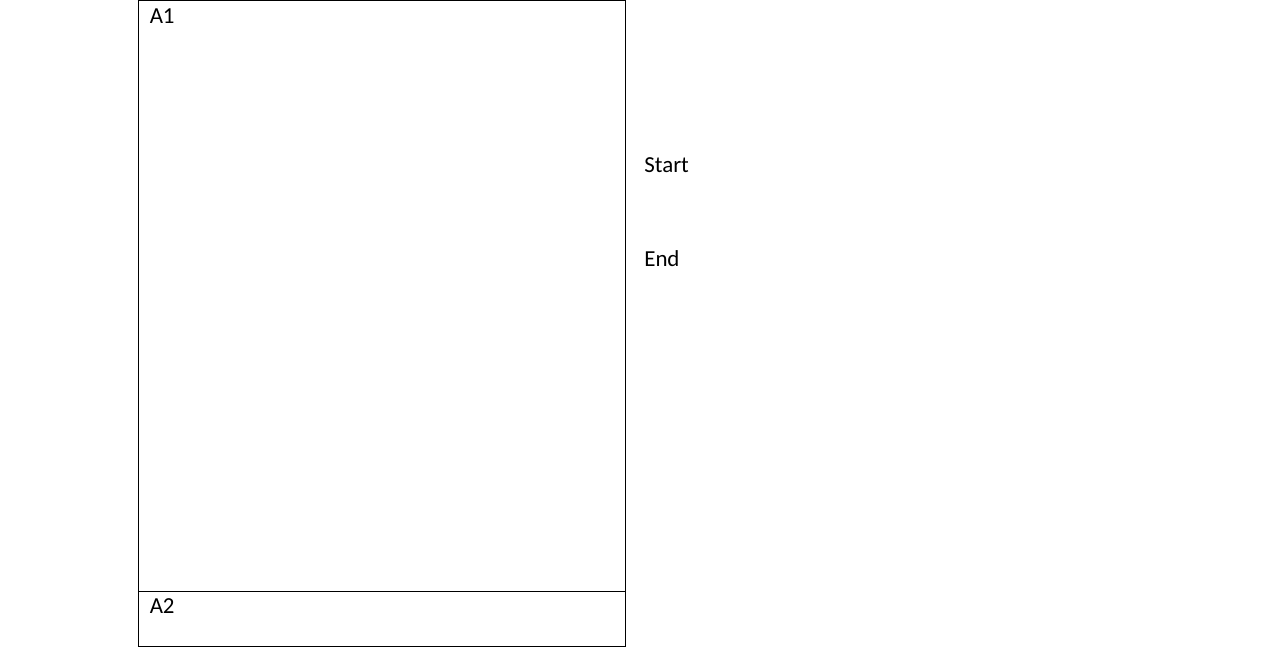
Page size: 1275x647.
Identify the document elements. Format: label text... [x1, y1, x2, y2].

text Start [626, 150, 1125, 178]
table_header A1 [139, 1, 625, 591]
table_cell A2 [139, 592, 625, 646]
text End [626, 244, 1125, 272]
